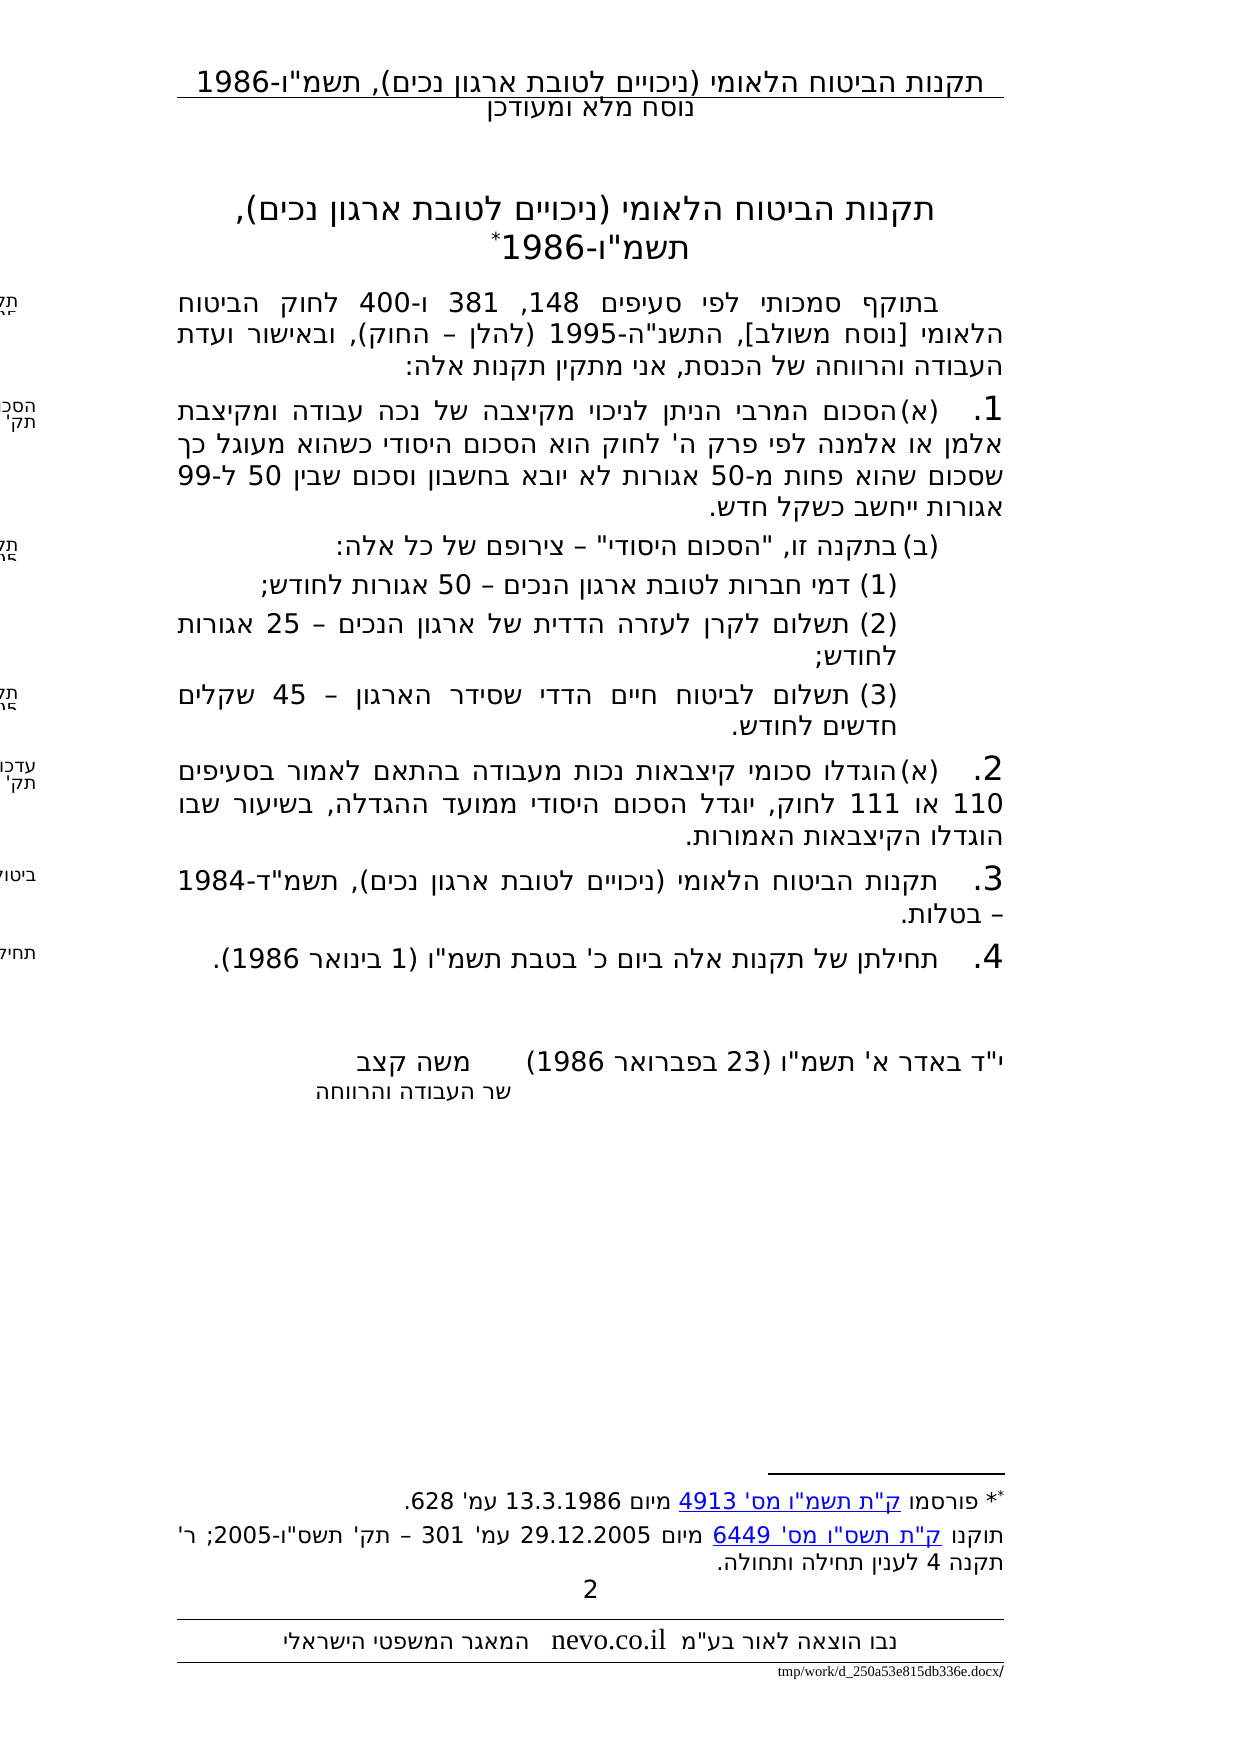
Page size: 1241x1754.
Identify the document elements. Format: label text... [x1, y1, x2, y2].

text שר העבודה והרווחה [177, 1078, 1004, 1105]
text (2) תשלום לקרן לעזרה הדדית של ארגון הנכים – 25 אגורות לחודש; [177, 608, 898, 672]
text 1. (א) הסכום המרבי הניתן לניכוי מקיצבה של נכה עבודה ומקיצבת אלמן או אלמנה לפי פרק ה' לחוק הוא הסכום היסודי כשהוא מעוגל כך שסכום שהוא פחות מ-50 אגורות לא יובא בחשבון וסכום שבין 50 ל-99 אגורות ייחשב כשקל חדש. [177, 389, 1004, 523]
text בתוקף סמכותי לפי סעיפים 148, 381 ו-400 לחוק הביטוח הלאומי [נוסח משולב], התשנ"ה-1995 (להלן – החוק), ובאישור ועדת העבודה והרווחה של הכנסת, אני מתקין תקנות אלה: [177, 287, 1004, 382]
text (ב) בתקנה זו, "הסכום היסודי" – צירופם של כל אלה: [177, 530, 1004, 562]
text (1) דמי חברות לטובת ארגון הנכים – 50 אגורות לחודש; [177, 569, 898, 601]
text 4. תחילתן של תקנות אלה ביום כ' בטבת תשמ"ו (1 בינואר 1986). [177, 937, 1004, 976]
text 2. (א) הוגדלו סכומי קיצבאות נכות מעבודה בהתאם לאמור בסעיפים 110 או 111 לחוק, יוגדל הסכום היסודי ממועד ההגדלה, בשיעור שבו הוגדלו הקיצבאות האמורות. [177, 750, 1004, 852]
text 3. תקנות הביטוח הלאומי (ניכויים לטובת ארגון נכים), תשמ"ד-1984 – בטלות. [177, 859, 1004, 930]
text י"ד באדר א' תשמ"ו (23 בפברואר 1986) משה קצב [177, 1047, 1004, 1078]
text (3) תשלום לביטוח חיים הדדי שסידר הארגון – 45 שקלים חדשים לחודש. [177, 679, 898, 742]
text תקנות הביטוח הלאומי (ניכויים לטובת ארגון נכים), תשמ"ו-1986* [177, 189, 1004, 267]
